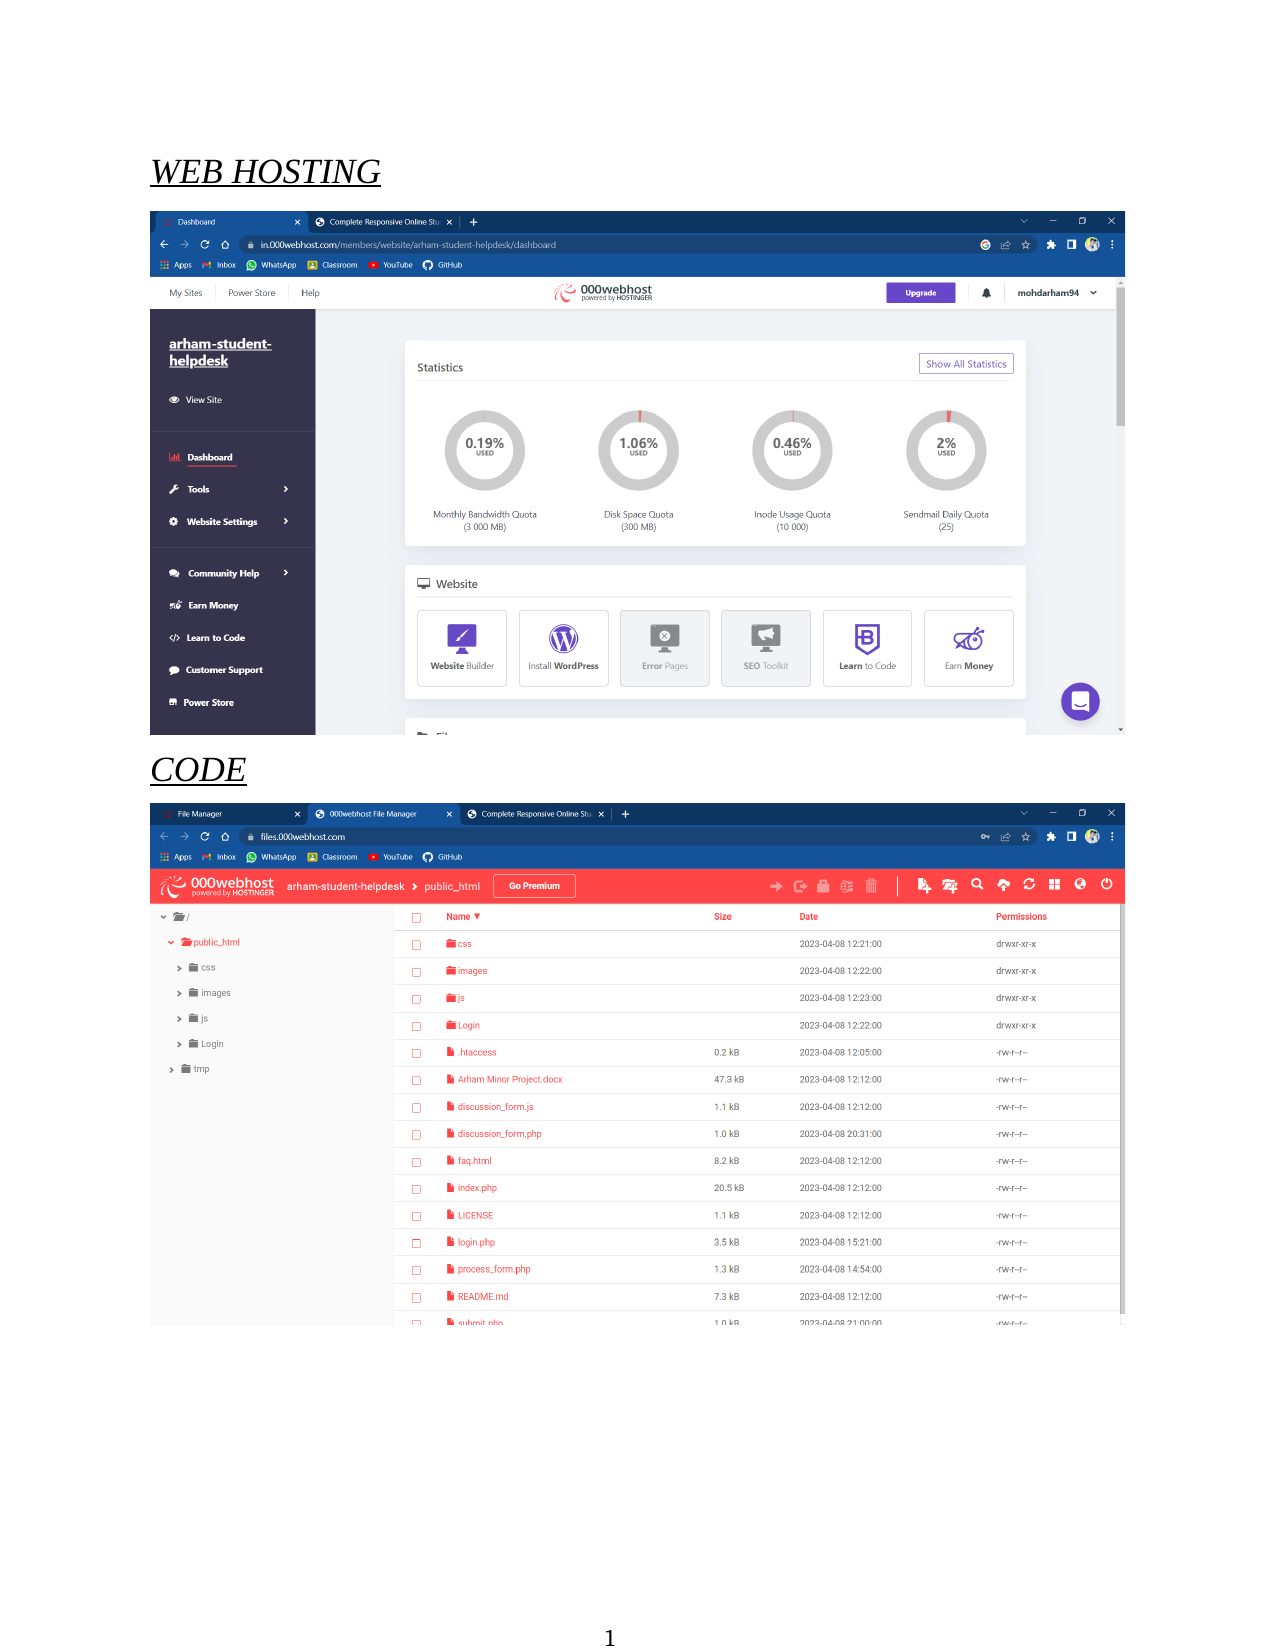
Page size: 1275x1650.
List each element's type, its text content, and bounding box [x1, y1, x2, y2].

text CODE [150, 749, 1125, 803]
picture [150, 803, 1125, 1327]
text WEB HOSTING [150, 150, 1125, 191]
picture [150, 211, 1125, 735]
